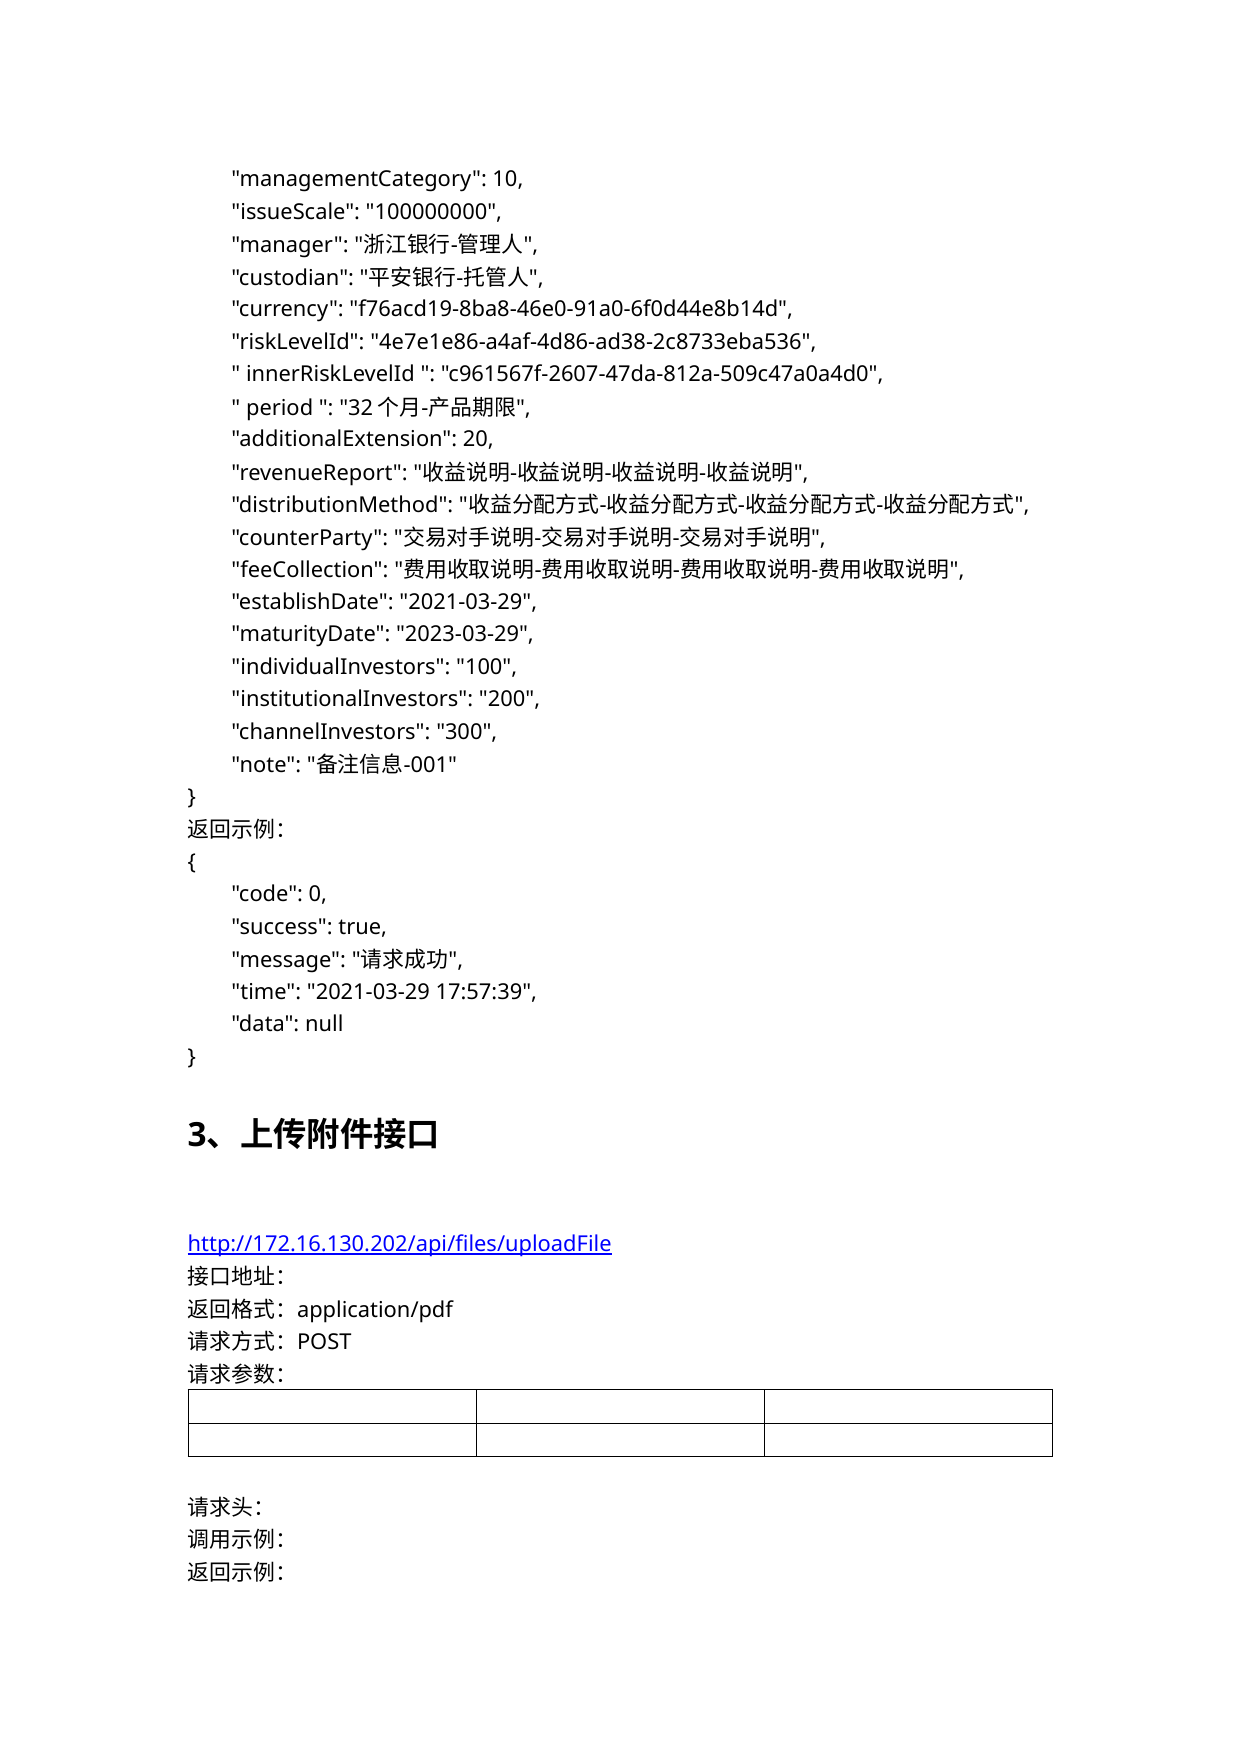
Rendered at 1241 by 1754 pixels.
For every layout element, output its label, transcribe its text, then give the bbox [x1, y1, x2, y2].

text http://172.16.130.202/api/files/uploadFile [187, 1226, 1053, 1259]
text "code": 0, [187, 877, 1053, 909]
table_cell [477, 1424, 764, 1456]
table_cell [189, 1424, 476, 1456]
text "custodian": "平安银行-托管人", [187, 259, 1053, 292]
text "distributionMethod": "收益分配方式-收益分配方式-收益分配方式-收益分配方式", [187, 487, 1053, 519]
text "riskLevelId": "4e7e1e86-a4af-4d86-ad38-2c8733eba536", [187, 324, 1053, 357]
text "currency": "f76acd19-8ba8-46e0-91a0-6f0d44e8b14d", [187, 292, 1053, 324]
text 调用示例： [187, 1522, 1053, 1554]
text "note": "备注信息-001" [187, 747, 1053, 779]
text 返回示例： [187, 812, 1053, 844]
text 请求方式：POST [187, 1324, 1053, 1356]
text "data": null [187, 1007, 1053, 1039]
text 返回示例： [187, 1554, 1053, 1587]
text "maturityDate": "2023-03-29", [187, 617, 1053, 649]
text } [187, 1039, 1053, 1072]
text "individualInvestors": "100", [187, 649, 1053, 682]
text 请求头： [187, 1489, 1053, 1522]
text "institutionalInvestors": "200", [187, 682, 1053, 714]
table_header [765, 1390, 1052, 1422]
text "revenueReport": "收益说明-收益说明-收益说明-收益说明", [187, 454, 1053, 487]
text "additionalExtension": 20, [187, 422, 1053, 454]
text "channelInvestors": "300", [187, 714, 1053, 747]
subtitle 3、上传附件接口 [187, 1099, 1053, 1164]
text "counterParty": "交易对手说明-交易对手说明-交易对手说明", [187, 519, 1053, 552]
text } [187, 779, 1053, 812]
text " innerRiskLevelId ": "c961567f-2607-47da-812a-509c47a0a4d0", [187, 357, 1053, 389]
text "managementCategory": 10, [187, 162, 1053, 194]
text "feeCollection": "费用收取说明-费用收取说明-费用收取说明-费用收取说明", [187, 552, 1053, 584]
table_header [189, 1390, 476, 1422]
text { [187, 844, 1053, 877]
text "manager": "浙江银行-管理人", [187, 227, 1053, 259]
table_header [477, 1390, 764, 1422]
text 请求参数： [187, 1356, 1053, 1389]
text 返回格式：application/pdf [187, 1291, 1053, 1324]
text "establishDate": "2021-03-29", [187, 584, 1053, 617]
text " period ": "32个月-产品期限", [187, 389, 1053, 422]
table_cell [765, 1424, 1052, 1456]
text "time": "2021-03-29 17:57:39", [187, 974, 1053, 1007]
text "message": "请求成功", [187, 942, 1053, 974]
text "success": true, [187, 909, 1053, 942]
text 接口地址： [187, 1259, 1053, 1291]
text "issueScale": "100000000", [187, 194, 1053, 227]
